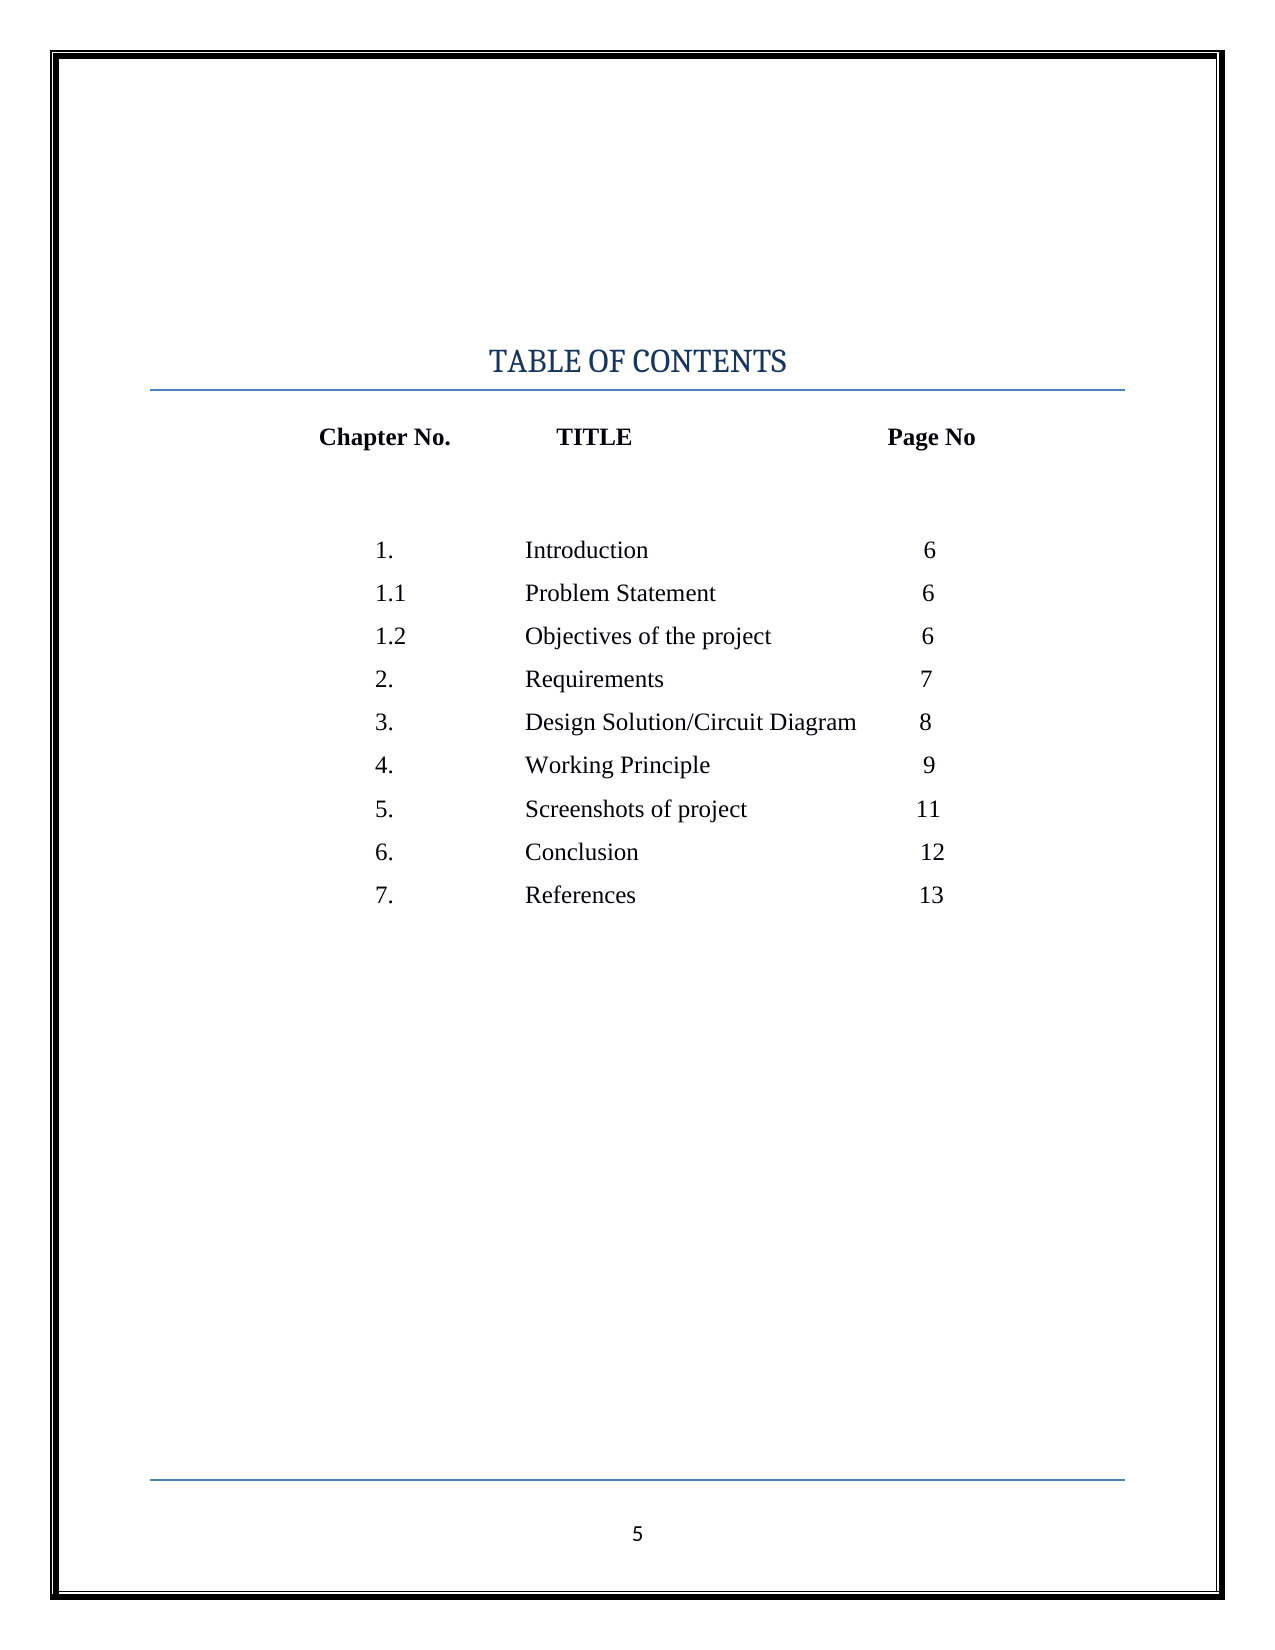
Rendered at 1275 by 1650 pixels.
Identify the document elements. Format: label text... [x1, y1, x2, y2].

list Design Solution/Circuit Diagram 8 [375, 707, 1125, 736]
list Screenshots of project 11 [375, 794, 1125, 822]
list Requirements 7 [375, 664, 1125, 693]
list Conclusion 12 [375, 837, 1125, 866]
text Chapter No. TITLE Page No [150, 422, 1125, 451]
list Introduction 6 [375, 535, 1125, 564]
text 1.1 Problem Statement 6 [300, 578, 1125, 607]
list Working Principle 9 [375, 751, 1125, 779]
text 7. References 13 [300, 880, 1125, 909]
text 1.2 Objectives of the project 6 [150, 621, 1125, 650]
title TABLE OF CONTENTS [150, 342, 1125, 389]
